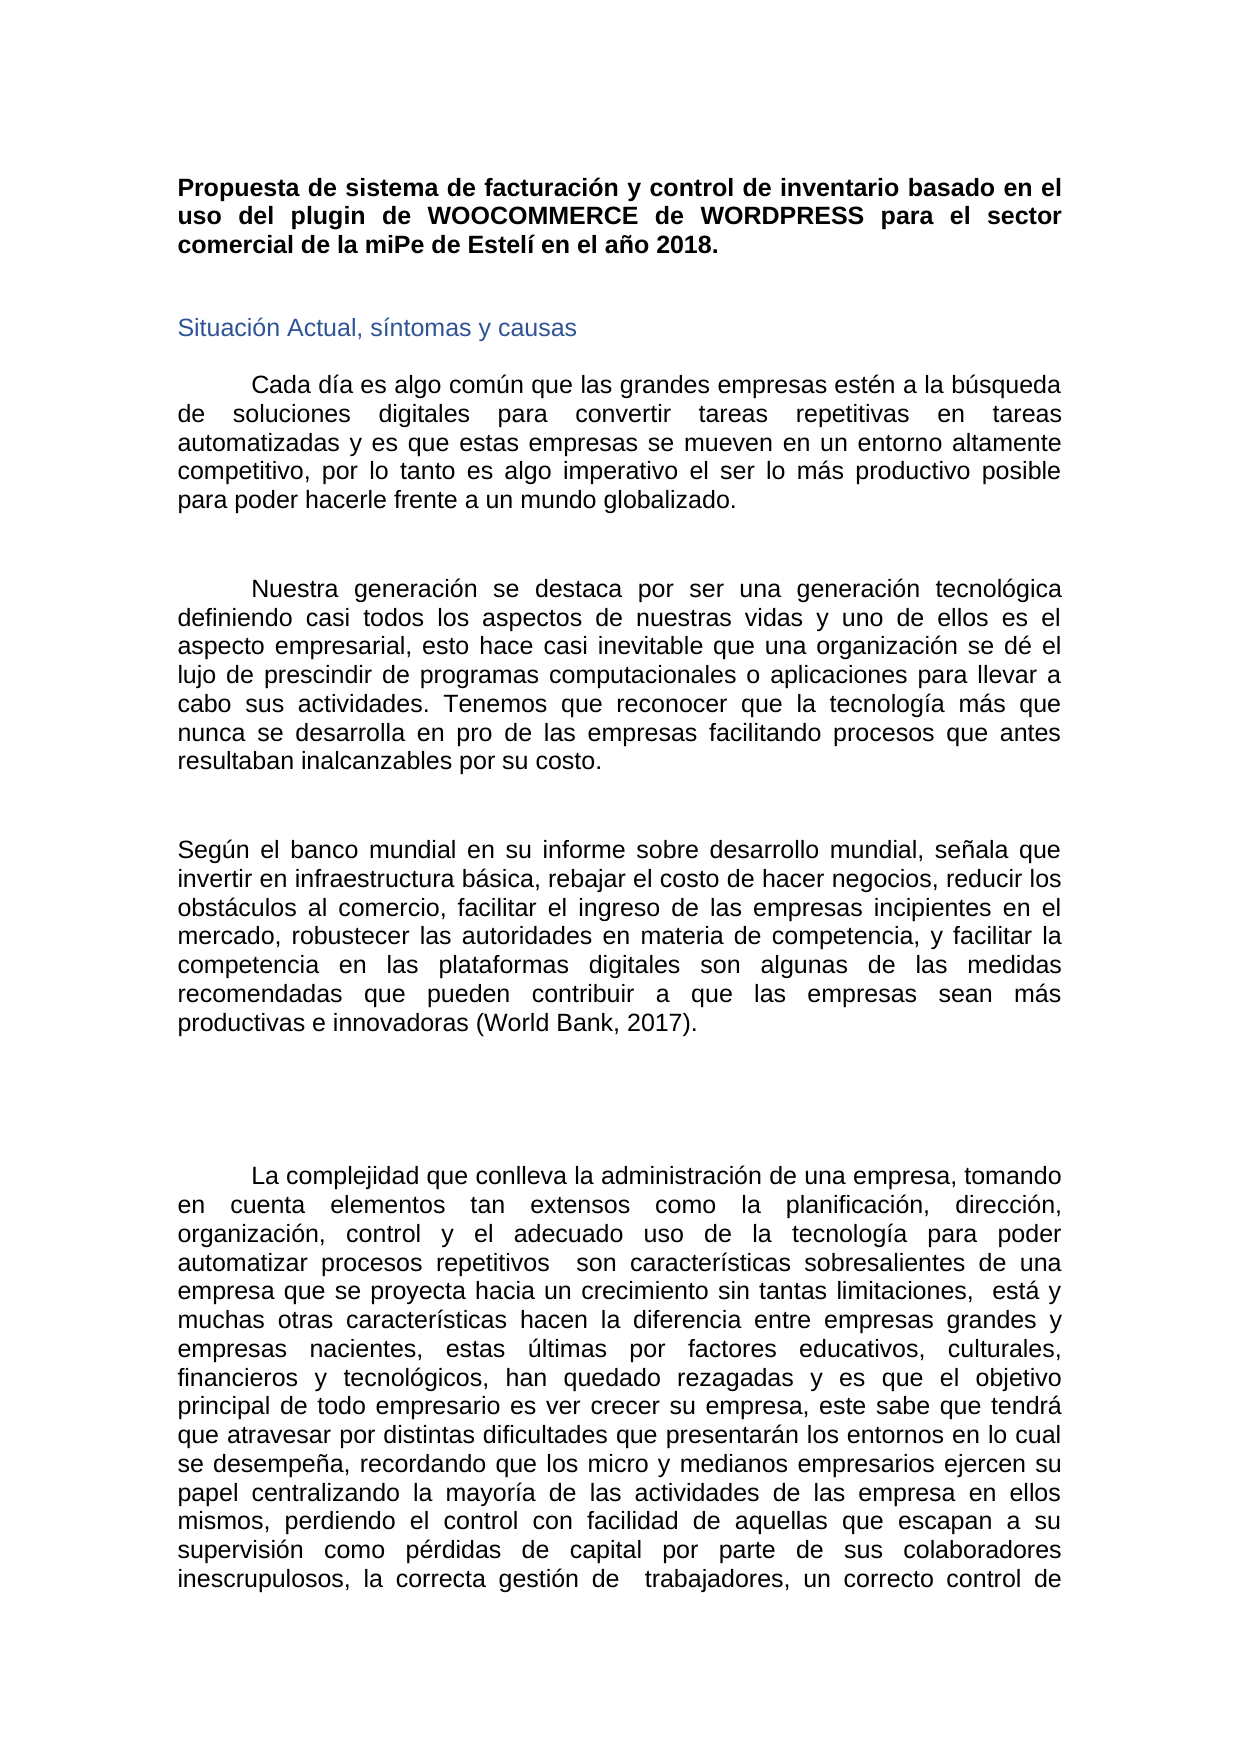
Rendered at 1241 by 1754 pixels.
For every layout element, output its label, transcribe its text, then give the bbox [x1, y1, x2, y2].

text Según el banco mundial en su informe sobre desarrollo mundial, señala que invertir en infraestructura básica, rebajar el costo de hacer negocios, reducir los obstáculos al comercio, facilitar el ingreso de las empresas incipientes en el mercado, robustecer las autoridades en materia de competencia, y facilitar la competencia en las plataformas digitales son algunas de las medidas recomendadas que pueden contribuir a que las empresas sean más productivas e innovadoras (World Bank, 2017). [177, 835, 1063, 1036]
subtitle Propuesta de sistema de facturación y control de inventario basado en el uso del plugin de WOOCOMMERCE de WORDPRESS para el sector comercial de la miPe de Estelí en el año 2018. [177, 173, 1063, 259]
subtitle Situación Actual, síntomas y causas [177, 313, 1063, 341]
text Nuestra generación se destaca por ser una generación tecnológica definiendo casi todos los aspectos de nuestras vidas y uno de ellos es el aspecto empresarial, esto hace casi inevitable que una organización se dé el lujo de prescindir de programas computacionales o aplicaciones para llevar a cabo sus actividades. Tenemos que reconocer que la tecnología más que nunca se desarrolla en pro de las empresas facilitando procesos que antes resultaban inalcanzables por su costo. [177, 574, 1063, 775]
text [177, 1161, 1063, 1593]
text Cada día es algo común que las grandes empresas estén a la búsqueda de soluciones digitales para convertir tareas repetitivas en tareas automatizadas y es que estas empresas se mueven en un entorno altamente competitivo, por lo tanto es algo imperativo el ser lo más productivo posible para poder hacerle frente a un mundo globalizado. [177, 370, 1063, 514]
